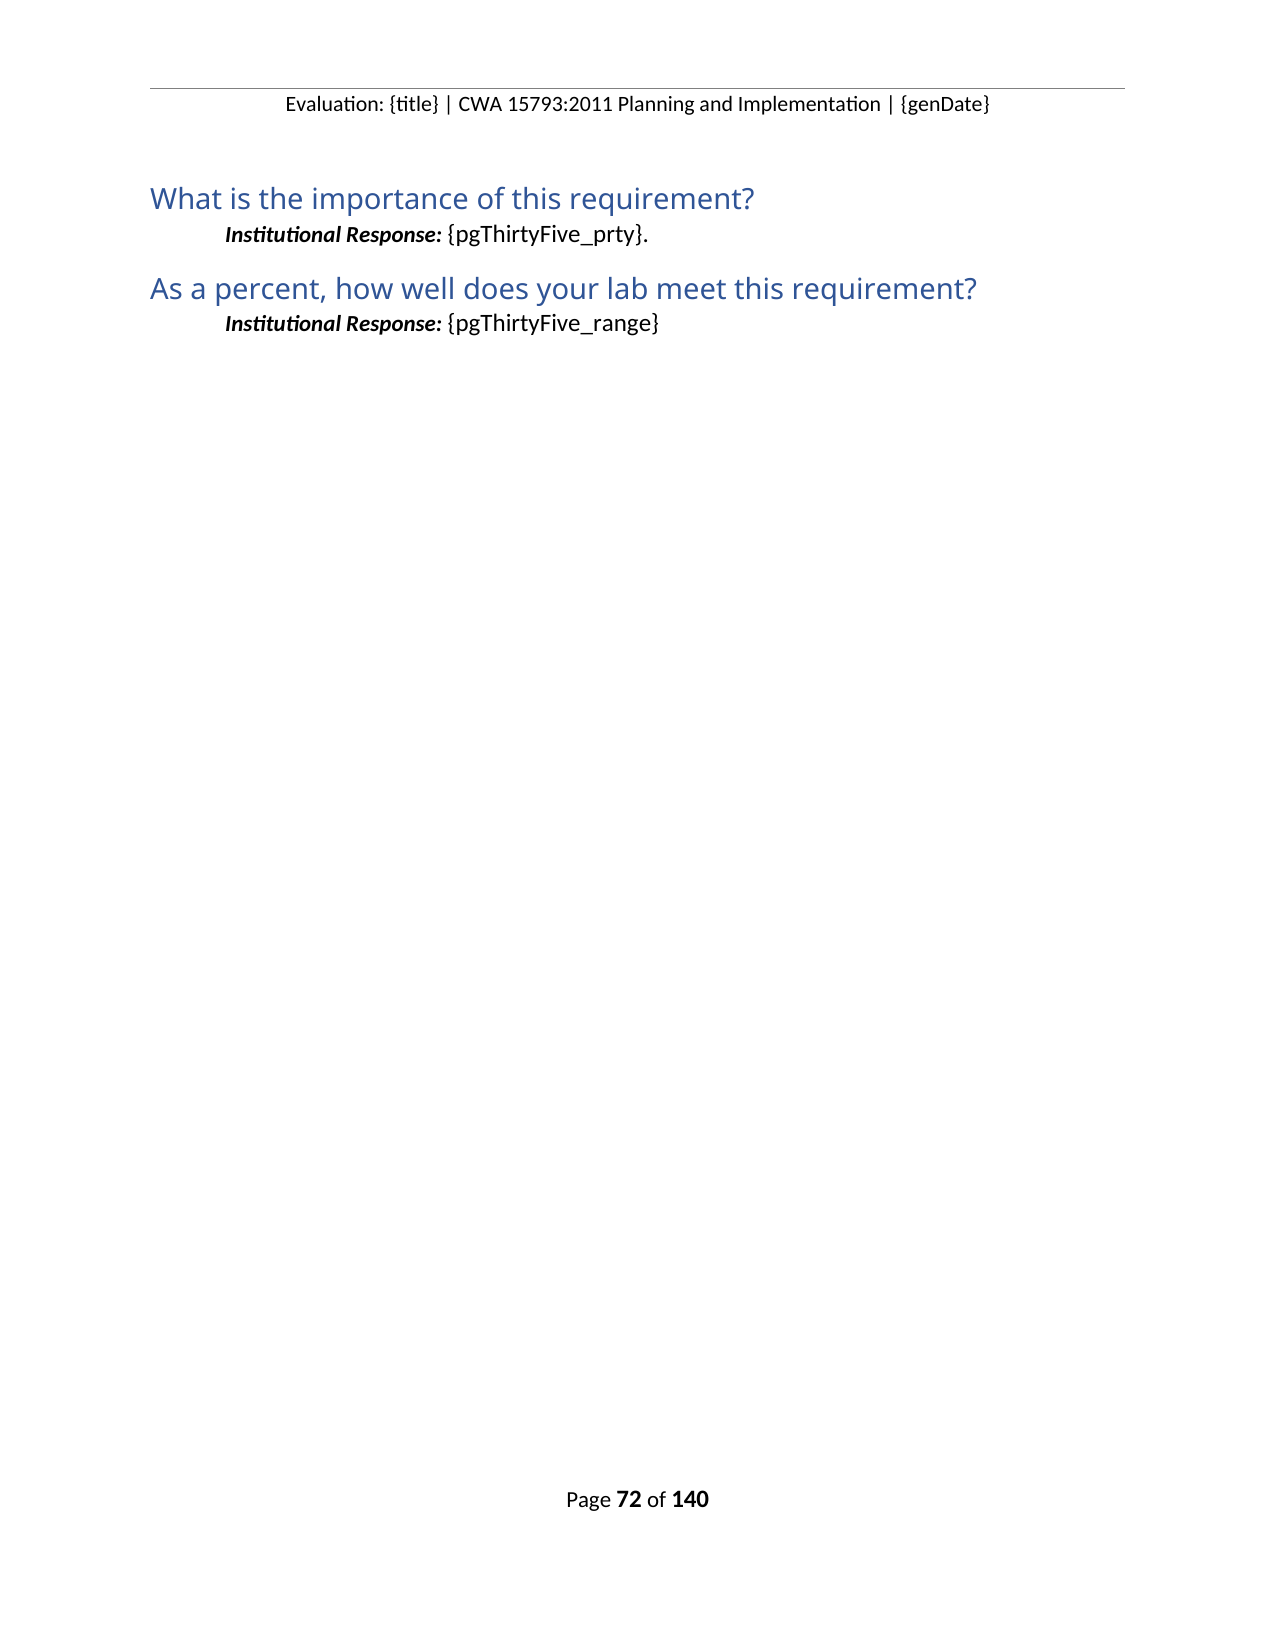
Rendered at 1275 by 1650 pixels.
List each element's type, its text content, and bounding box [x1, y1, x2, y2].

subtitle What is the importance of this requirement? [150, 179, 1125, 218]
text Institutional Response: {pgThirtyFive_range} [225, 308, 1125, 338]
text Institutional Response: {pgThirtyFive_prty}. [225, 218, 1125, 249]
subtitle As a percent, how well does your lab meet this requirement? [150, 268, 1125, 308]
